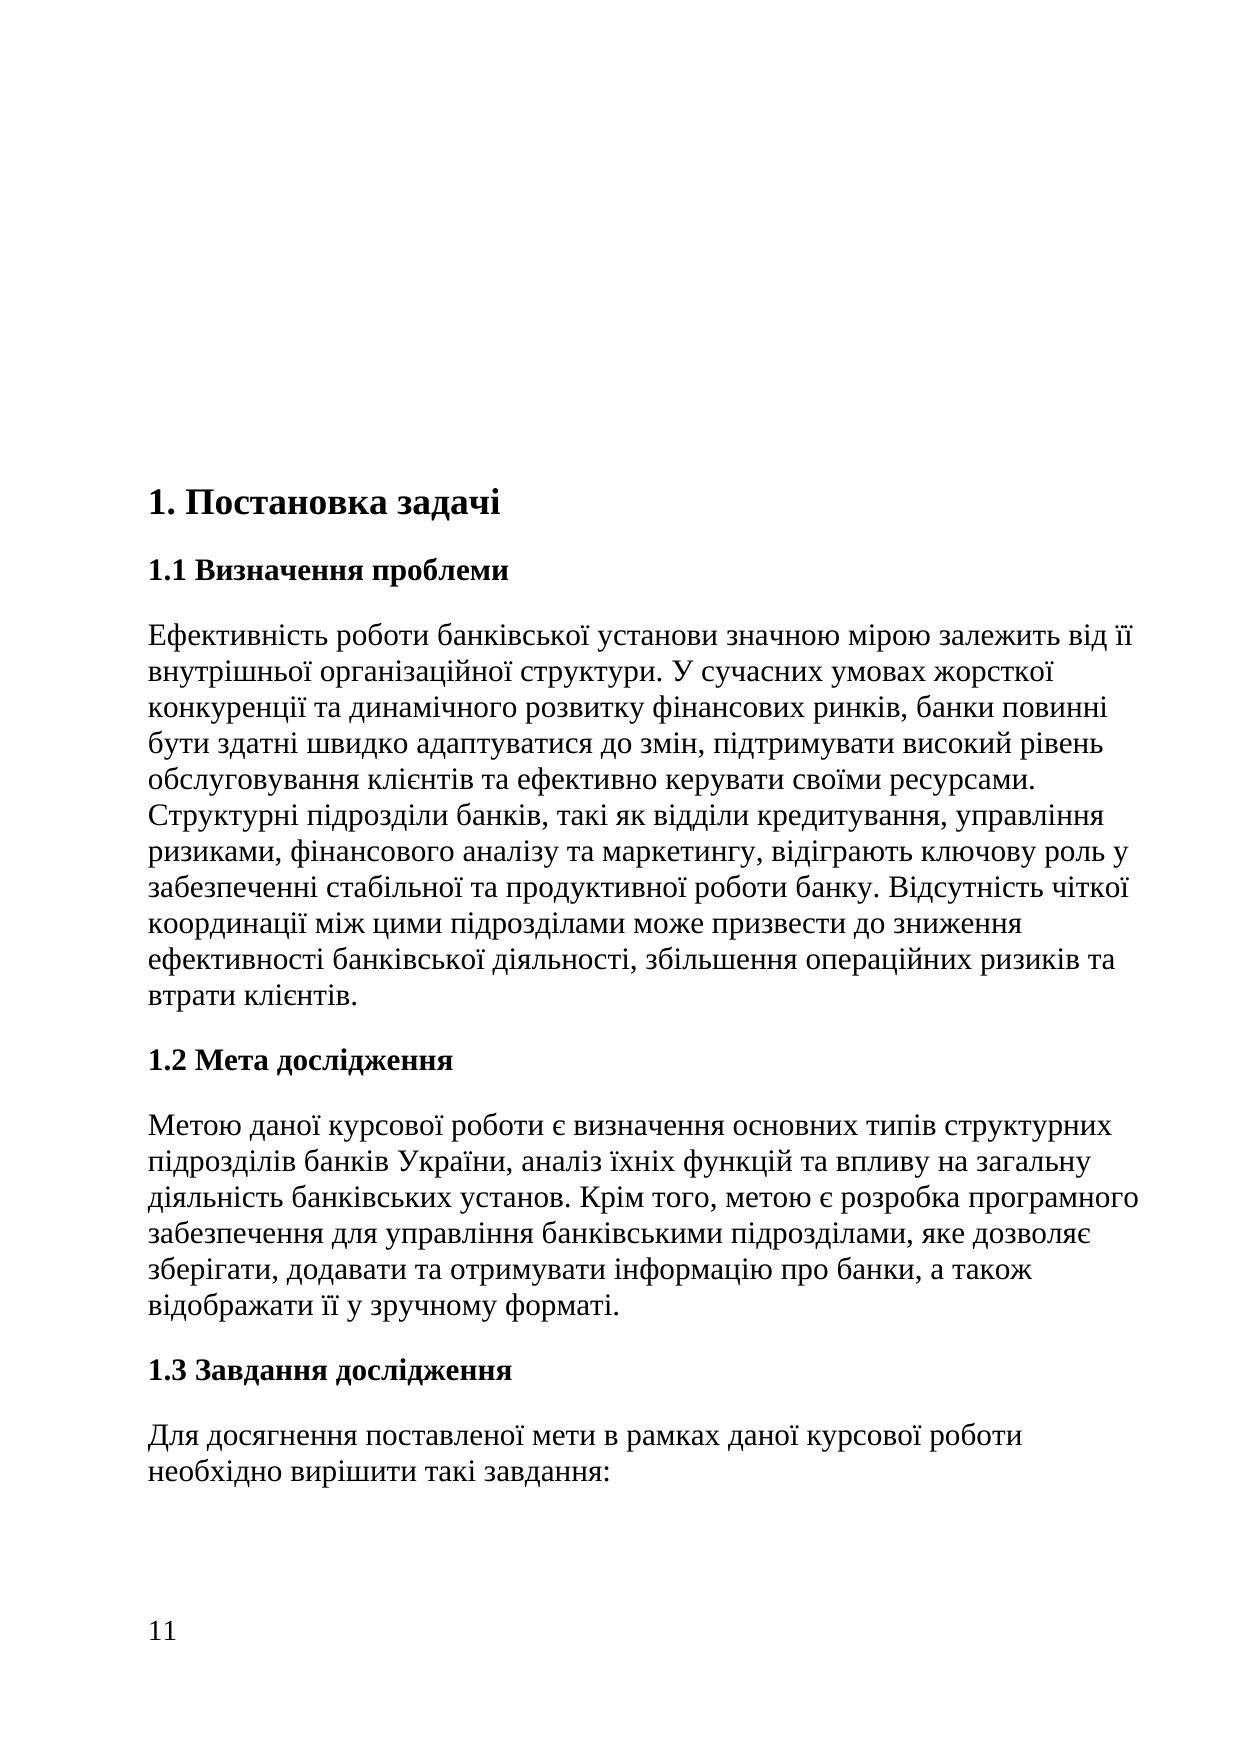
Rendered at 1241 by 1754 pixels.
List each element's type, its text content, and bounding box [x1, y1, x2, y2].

text 1.2 Мета дослідження [148, 1041, 1152, 1077]
text Ефективність роботи банківської установи значною мірою залежить від її внутрішньої організаційної структури. У сучасних умовах жорсткої конкуренції та динамічного розвитку фінансових ринків, банки повинні бути здатні швидко адаптуватися до змін, підтримувати високий рівень обслуговування клієнтів та ефективно керувати своїми ресурсами. Структурні підрозділи банків, такі як відділи кредитування, управління ризиками, фінансового аналізу та маркетингу, відіграють ключову роль у забезпеченні стабільної та продуктивної роботи банку. Відсутність чіткої координації між цими підрозділами може призвести до зниження ефективності банківської діяльності, збільшення операційних ризиків та втрати клієнтів. [148, 617, 1152, 1012]
text Для досягнення поставленої мети в рамках даної курсової роботи необхідно вирішити такі завдання: [148, 1416, 1152, 1488]
text 1. Постановка задачі [148, 479, 1152, 522]
text Метою даної курсової роботи є визначення основних типів структурних підрозділів банків України, аналіз їхніх функцій та впливу на загальну діяльність банківських установ. Крім того, метою є розробка програмного забезпечення для управління банківськими підрозділами, яке дозволяє зберігати, додавати та отримувати інформацію про банки, а також відображати її у зручному форматі. [148, 1106, 1152, 1322]
text 1.3 Завдання дослідження [148, 1351, 1152, 1387]
text 1.1 Визначення проблеми [148, 551, 1152, 587]
